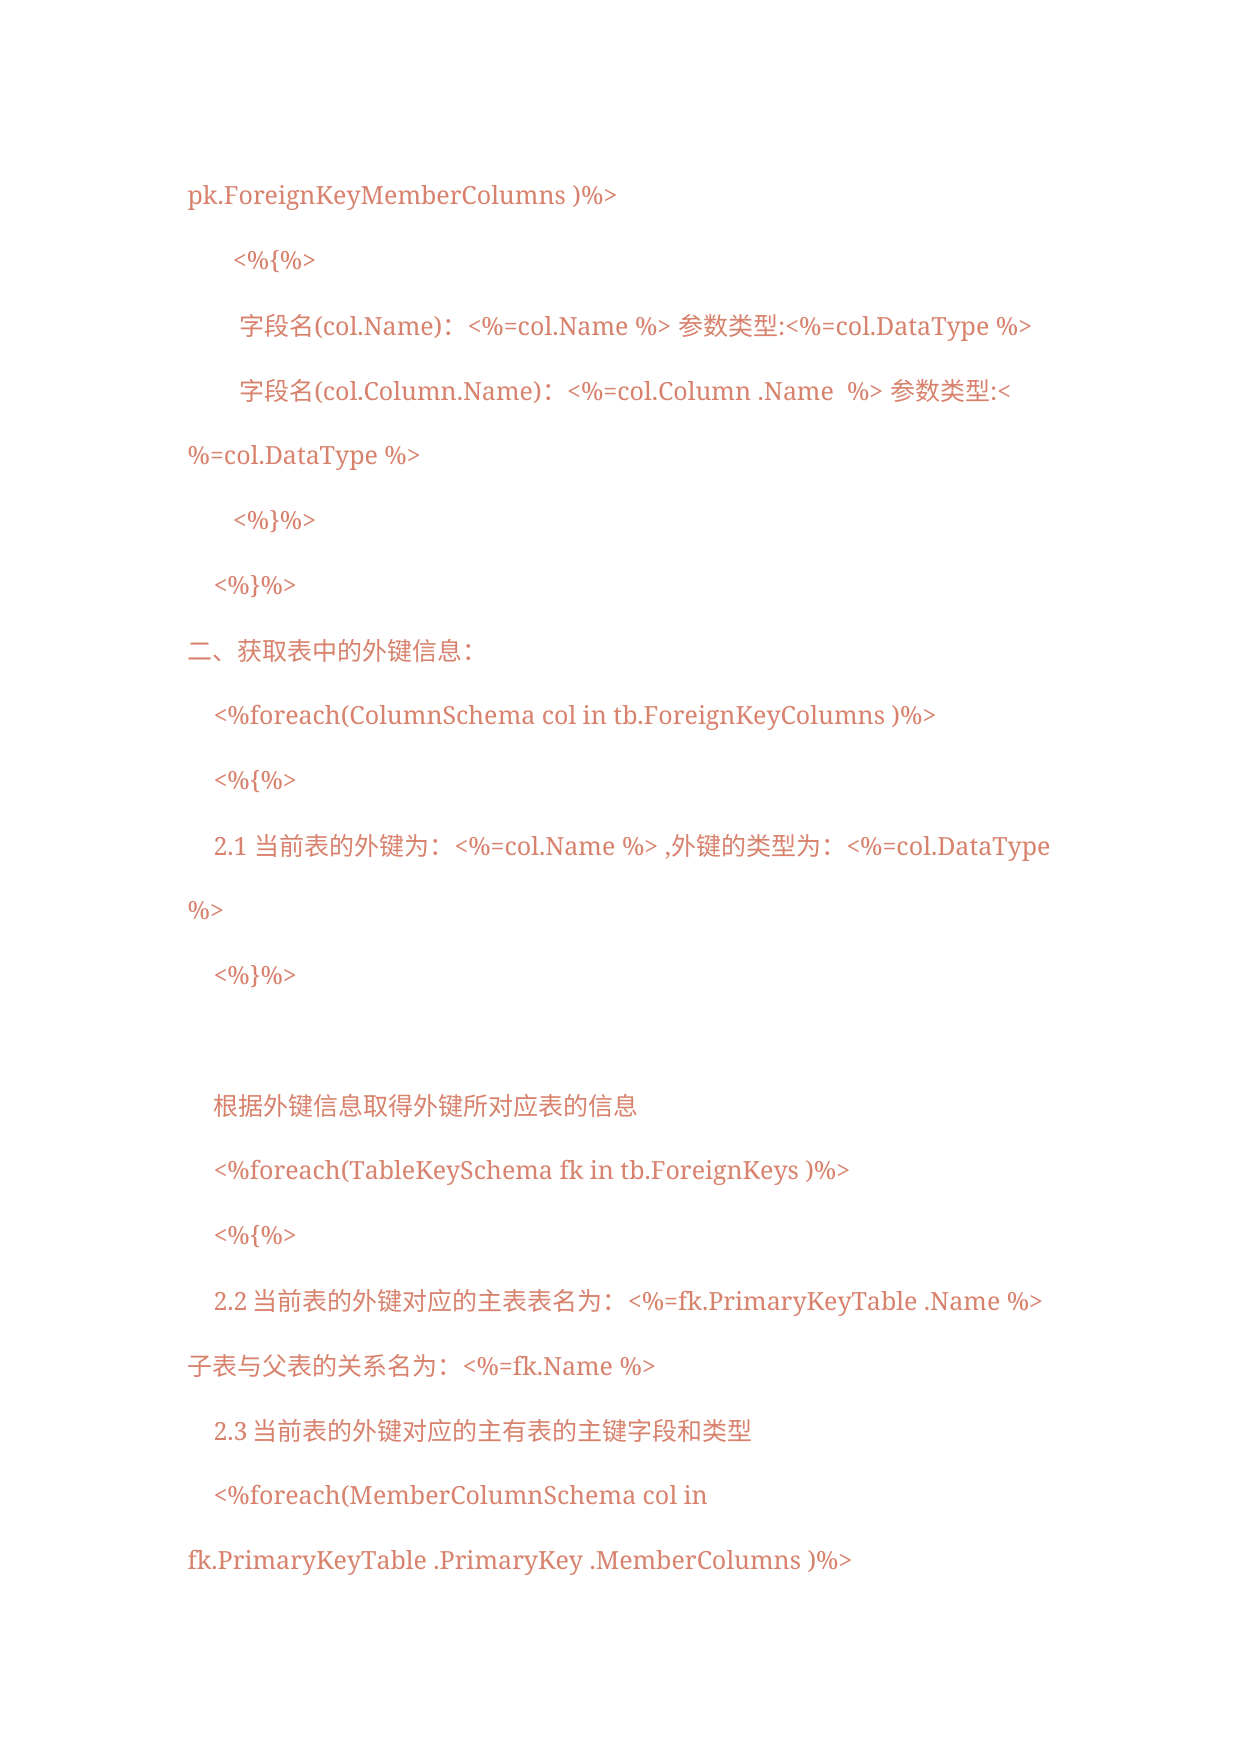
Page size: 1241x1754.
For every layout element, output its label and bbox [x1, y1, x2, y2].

text [187, 162, 1053, 1592]
